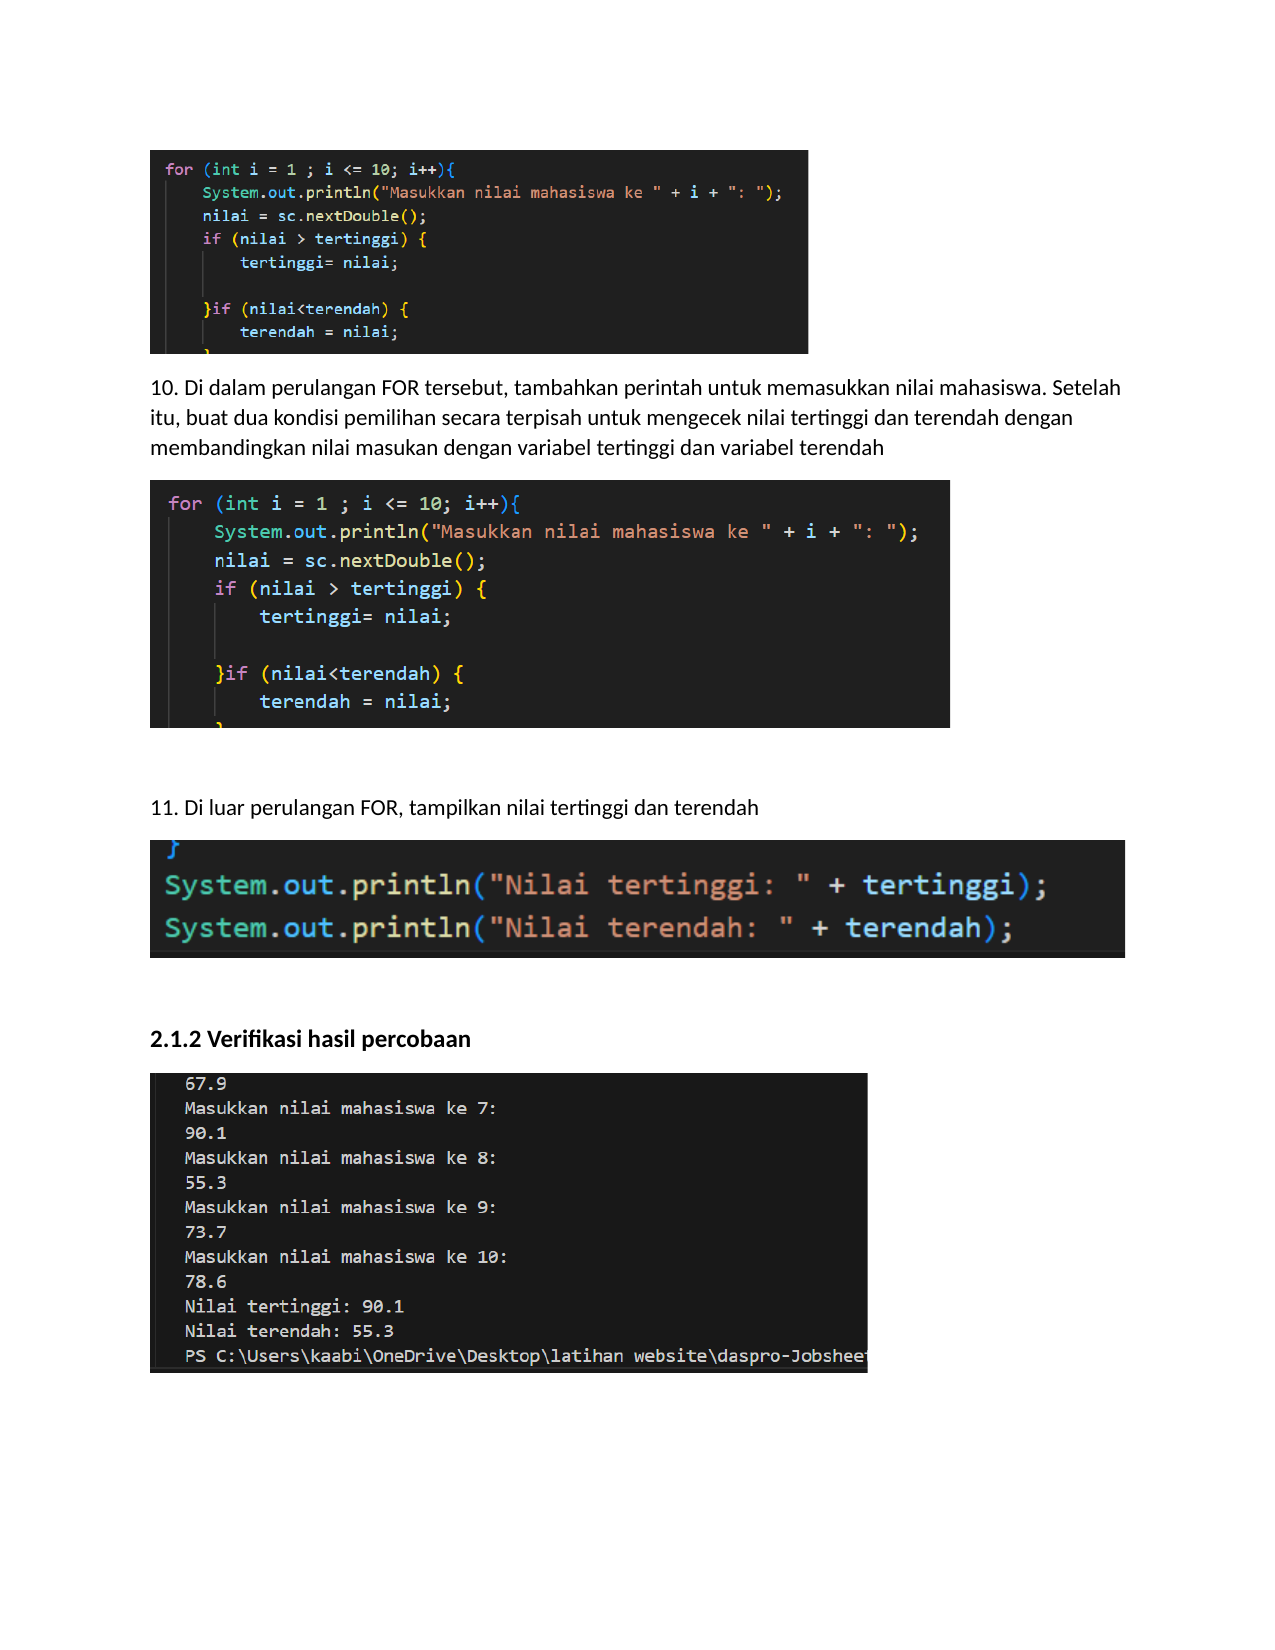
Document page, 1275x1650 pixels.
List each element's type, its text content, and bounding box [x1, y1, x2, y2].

text 10. Di dalam perulangan FOR tersebut, tambahkan perintah untuk memasukkan nilai mahasiswa. Setelah itu, buat dua kondisi pemilihan secara terpisah untuk mengecek nilai tertinggi dan terendah dengan membandingkan nilai masukan dengan variabel tertinggi dan variabel terendah [150, 373, 1125, 461]
picture [150, 480, 951, 728]
picture [150, 150, 809, 354]
picture [150, 840, 1125, 958]
text 11. Di luar perulangan FOR, tampilkan nilai tertinggi dan terendah [150, 793, 1125, 821]
picture [150, 1073, 868, 1373]
text 2.1.2 Verifikasi hasil percobaan [150, 1024, 1125, 1054]
